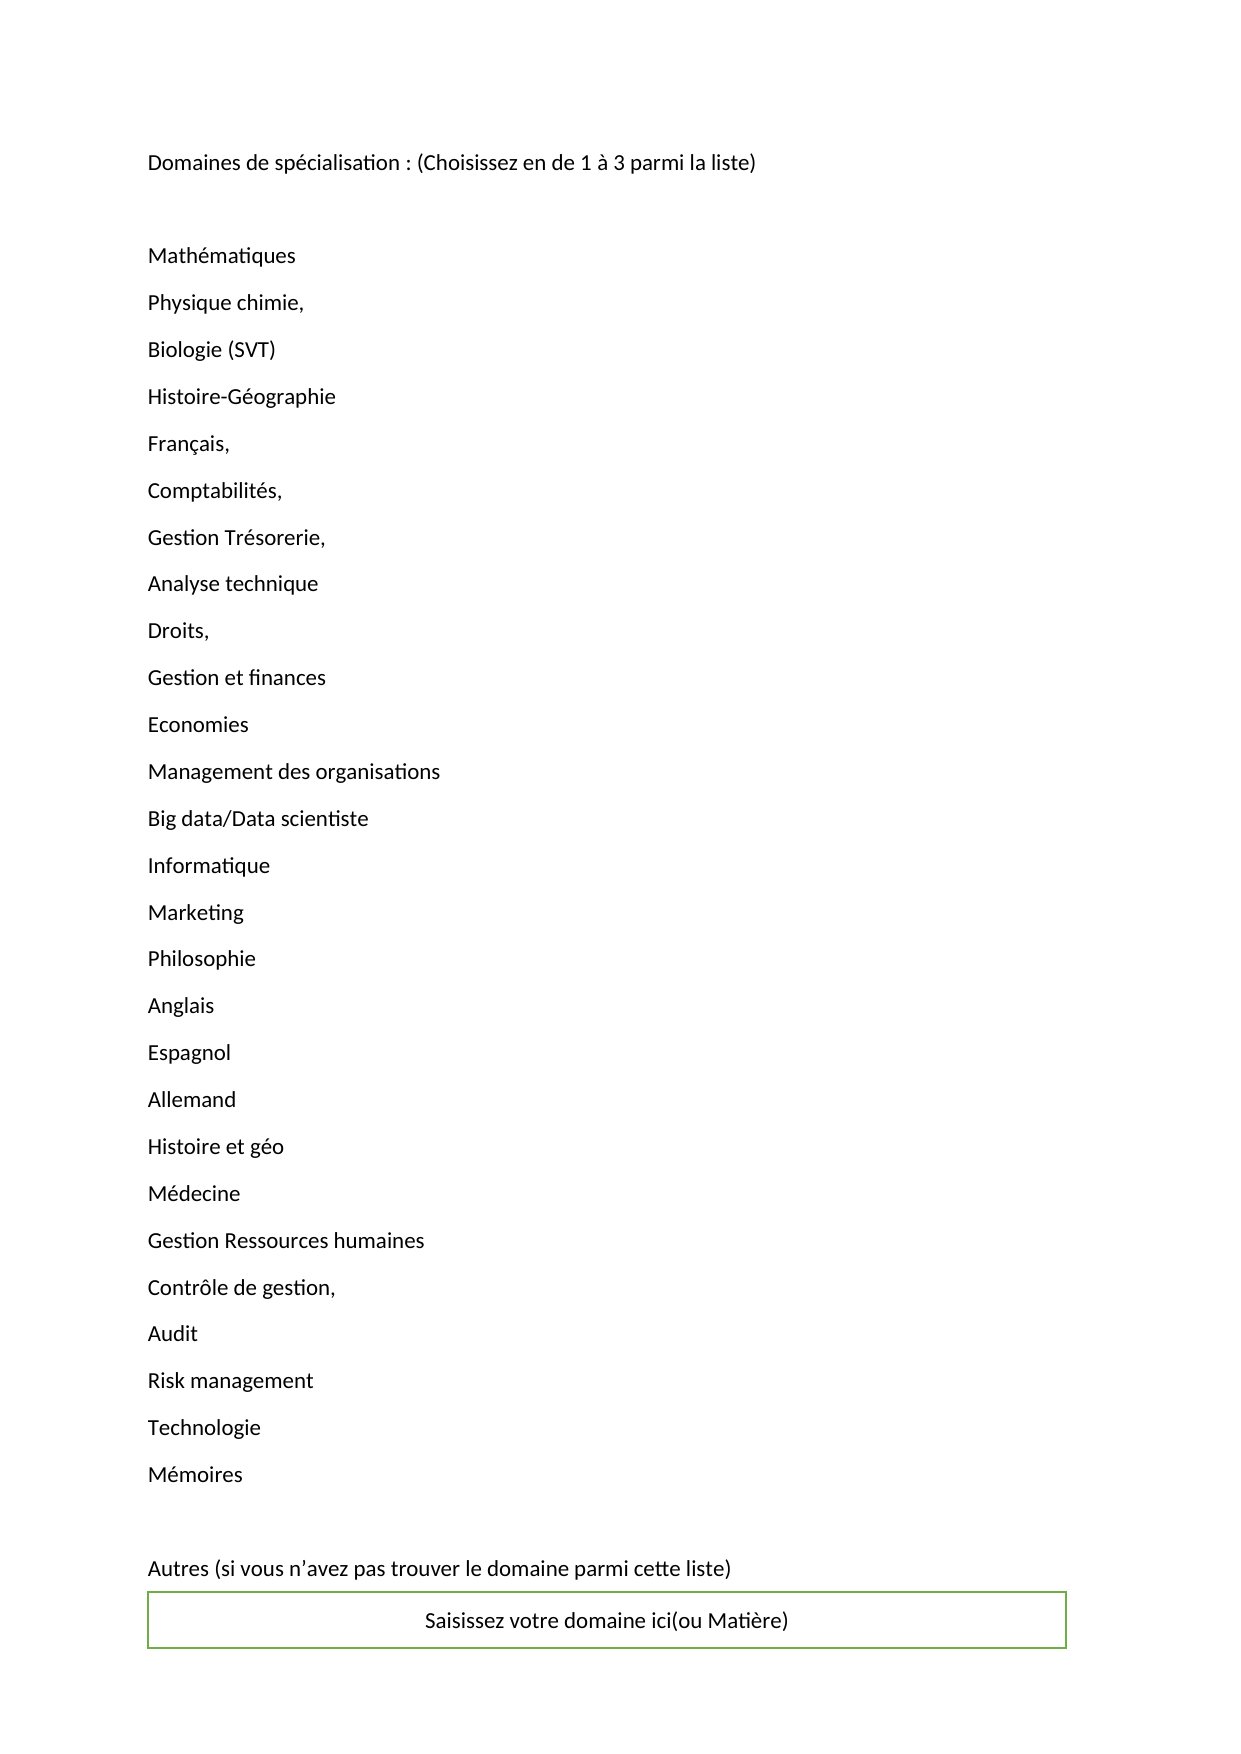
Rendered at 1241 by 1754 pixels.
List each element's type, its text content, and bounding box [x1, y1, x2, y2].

text Histoire et géo [148, 1132, 1093, 1160]
text Gestion et finances [148, 663, 1093, 691]
text Gestion Trésorerie, [148, 523, 1093, 551]
text Risk management [148, 1366, 1093, 1394]
text Physique chimie, [148, 288, 1093, 316]
text Médecine [148, 1179, 1093, 1207]
text Economies [148, 710, 1093, 738]
text Biologie (SVT) [148, 335, 1093, 363]
text Autres (si vous n’avez pas trouver le domaine parmi cette liste) [148, 1554, 1093, 1582]
text Domaines de spécialisation : (Choisissez en de 1 à 3 parmi la liste) [148, 148, 1093, 176]
text Informatique [148, 851, 1093, 879]
text Mathématiques [148, 241, 1093, 269]
text Mémoires [148, 1460, 1093, 1488]
text Big data/Data scientiste [148, 804, 1093, 832]
text Anglais [148, 991, 1093, 1019]
text Comptabilités, [148, 476, 1093, 504]
text Contrôle de gestion, [148, 1273, 1093, 1301]
text Marketing [148, 898, 1093, 926]
text Allemand [148, 1085, 1093, 1113]
text Philosophie [148, 944, 1093, 972]
text Technologie [148, 1413, 1093, 1441]
text Management des organisations [148, 757, 1093, 785]
text Français, [148, 429, 1093, 457]
text Histoire-Géographie [148, 382, 1093, 410]
text Gestion Ressources humaines [148, 1226, 1093, 1254]
text Espagnol [148, 1038, 1093, 1066]
text Droits, [148, 616, 1093, 644]
text Audit [148, 1319, 1093, 1347]
text Analyse technique [148, 569, 1093, 597]
